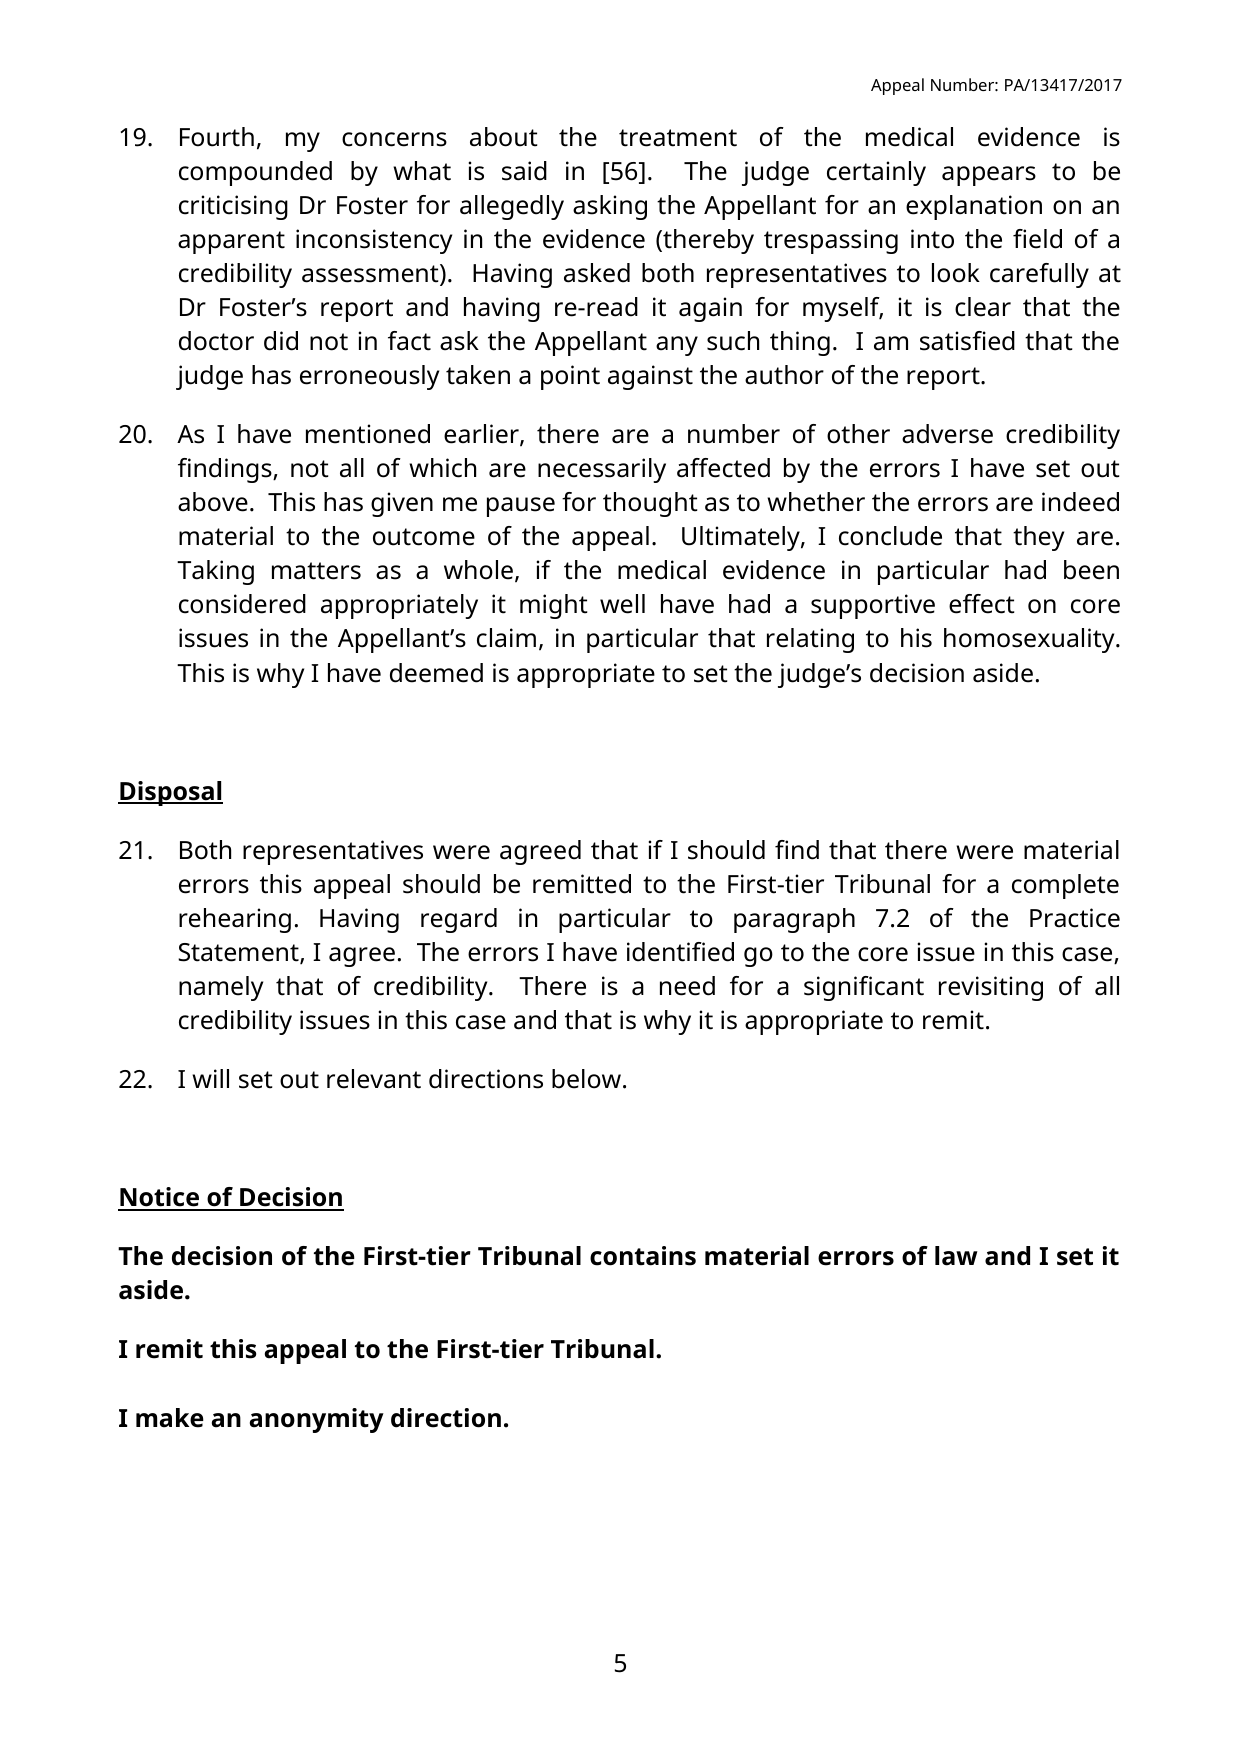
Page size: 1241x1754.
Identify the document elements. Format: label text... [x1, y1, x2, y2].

text I remit this appeal to the First-tier Tribunal. [118, 1332, 1122, 1366]
text Notice of Decision [118, 1180, 1122, 1214]
list As I have mentioned earlier, there are a number of other adverse credibility findings, not all of which are necessarily affected by the errors I have set out above. This has given me pause for thought as to whether the errors are indeed material to the outcome of the appeal. Ultimately, I conclude that they are. Taking matters as a whole, if the medical evidence in particular had been considered appropriately it might well have had a supportive effect on core issues in the Appellant’s claim, in particular that relating to his homosexuality. This is why I have deemed is appropriate to set the judge’s decision aside. [118, 417, 1122, 689]
text I make an anonymity direction. [118, 1400, 1122, 1434]
list I will set out relevant directions below. [118, 1062, 1122, 1096]
text Disposal [118, 773, 1122, 807]
list Both representatives were agreed that if I should find that there were material errors this appeal should be remitted to the First-tier Tribunal for a complete rehearing. Having regard in particular to paragraph 7.2 of the Practice Statement, I agree. The errors I have identified go to the core issue in this case, namely that of credibility. There is a need for a significant revisiting of all credibility issues in this case and that is why it is appropriate to remit. [118, 832, 1122, 1037]
text The decision of the First-tier Tribunal contains material errors of law and I set it aside. [118, 1239, 1122, 1307]
list Fourth, my concerns about the treatment of the medical evidence is compounded by what is said in [56]. The judge certainly appears to be criticising Dr Foster for allegedly asking the Appellant for an explanation on an apparent inconsistency in the evidence (thereby trespassing into the field of a credibility assessment). Having asked both representatives to look carefully at Dr Foster’s report and having re-read it again for myself, it is clear that the doctor did not in fact ask the Appellant any such thing. I am satisfied that the judge has erroneously taken a point against the author of the report. [118, 119, 1122, 392]
